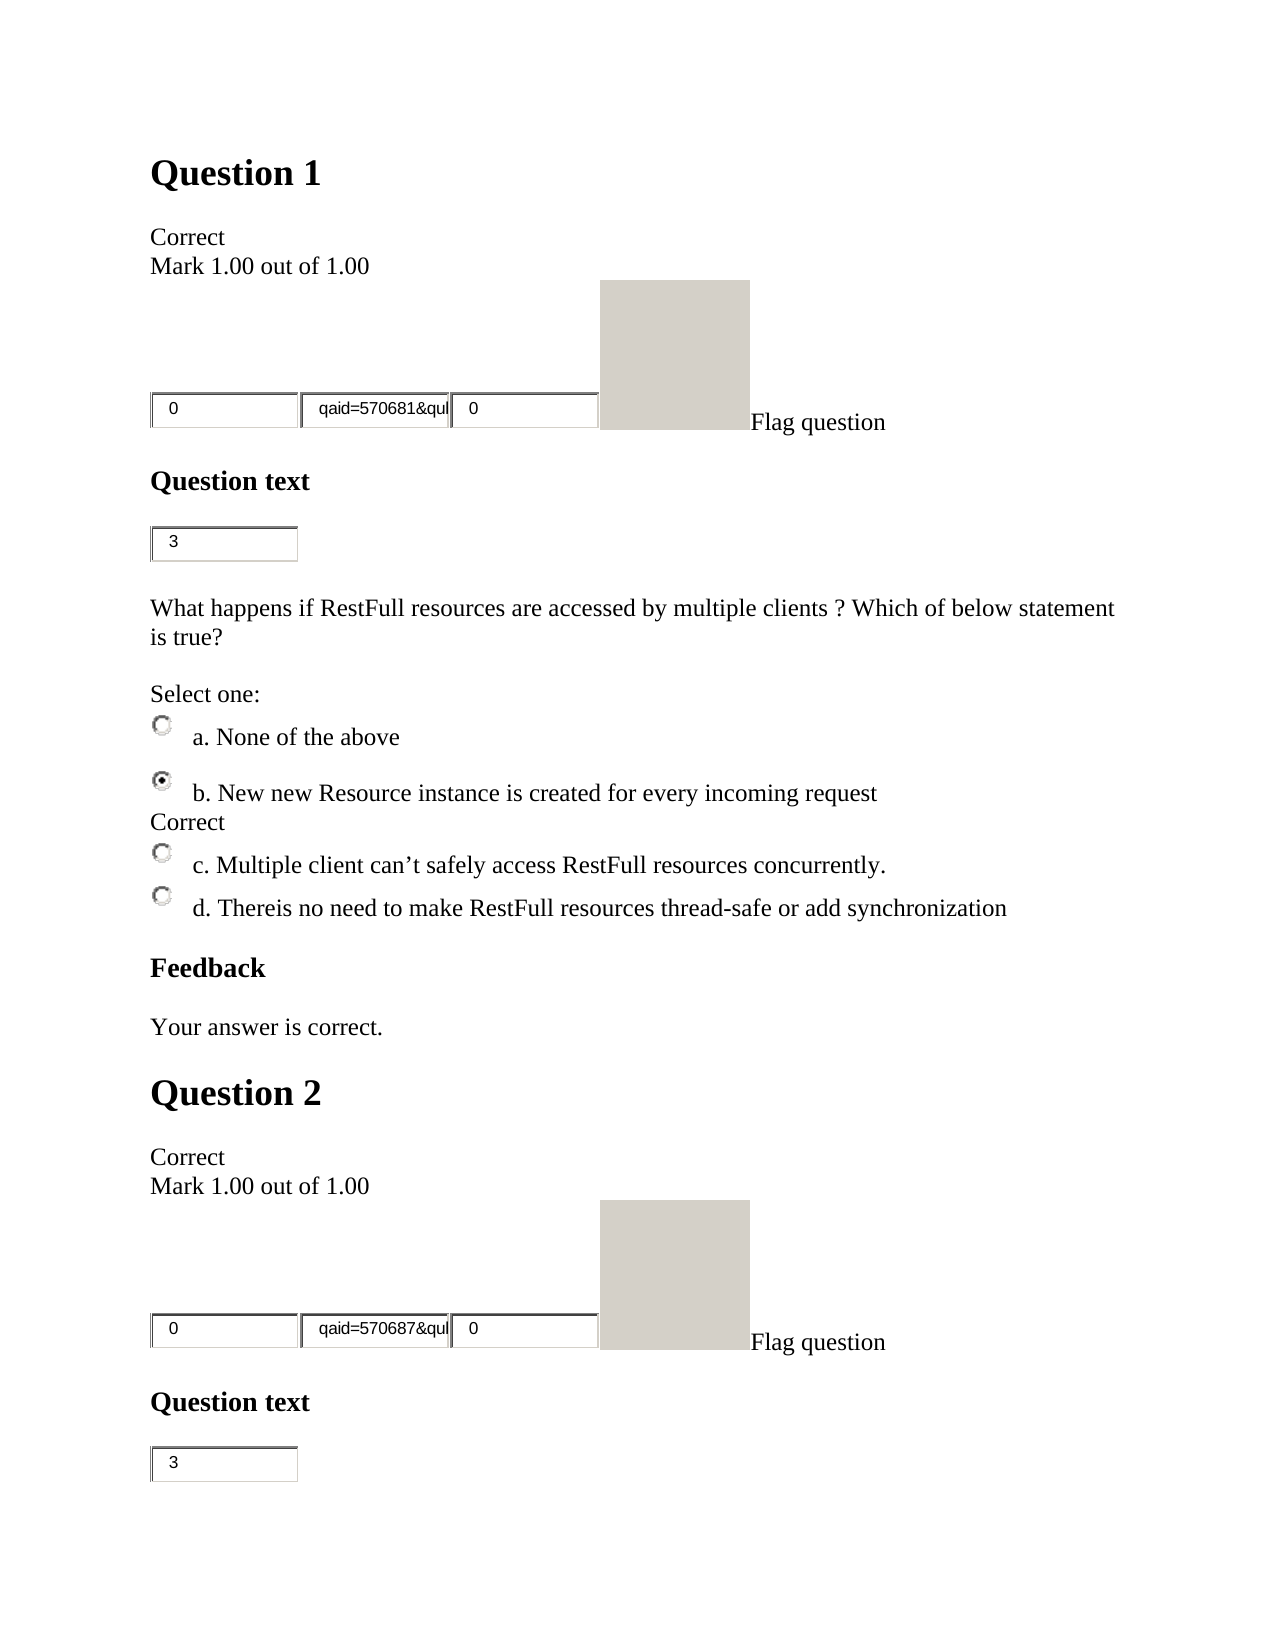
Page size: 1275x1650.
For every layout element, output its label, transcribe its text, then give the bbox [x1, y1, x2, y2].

text Flag question [150, 1200, 1125, 1356]
text Mark 1.00 out of 1.00 [150, 1171, 1125, 1200]
text b. New new Resource instance is created for every incoming request [150, 751, 1125, 807]
text a. None of the above [150, 708, 1125, 751]
text Feedback [150, 951, 1125, 983]
text Correct [150, 1142, 1125, 1171]
text Question text [150, 1385, 1125, 1417]
text c. Multiple client can’t safely access RestFull resources concurrently. [150, 836, 1125, 878]
text What happens if RestFull resources are accessed by multiple clients ? Which of below statement is true? [150, 593, 1125, 650]
text Question 1 [150, 150, 1125, 193]
text Correct [150, 807, 1125, 836]
text Flag question [150, 280, 1125, 435]
text Mark 1.00 out of 1.00 [150, 251, 1125, 280]
text Question 2 [150, 1070, 1125, 1113]
text Select one: [150, 679, 1125, 708]
text d. Thereis no need to make RestFull resources thread-safe or add synchronization [150, 878, 1125, 922]
text Your answer is correct. [150, 1012, 1125, 1041]
text Correct [150, 222, 1125, 251]
text Question text [150, 464, 1125, 497]
